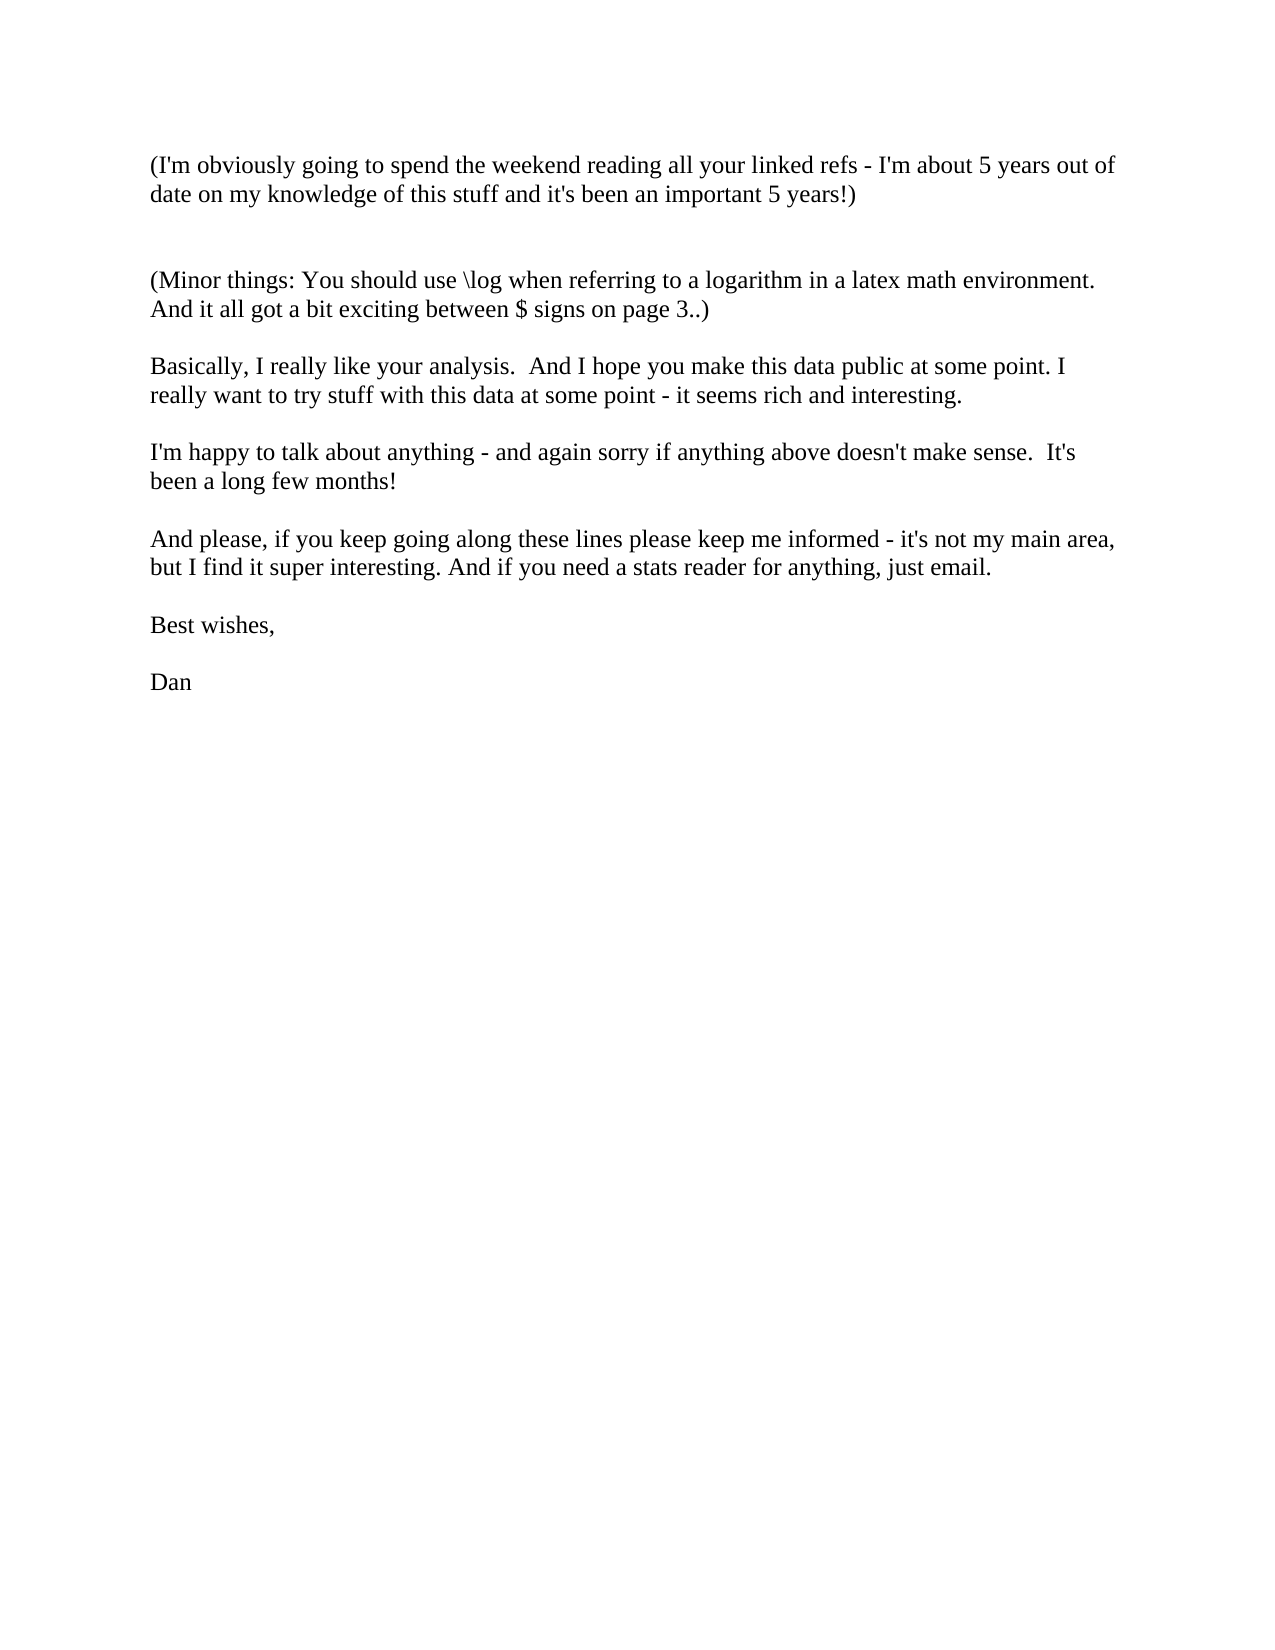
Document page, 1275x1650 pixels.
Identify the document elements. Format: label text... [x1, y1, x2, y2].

text And please, if you keep going along these lines please keep me informed - it's not my main area, but I find it super interesting. And if you need a stats reader for anything, just email. [150, 524, 1125, 581]
text Basically, I really like your analysis. And I hope you make this data public at some point. I really want to try stuff with this data at some point - it seems rich and interesting. [150, 351, 1125, 409]
text Best wishes, [150, 610, 1125, 639]
text I'm happy to talk about anything - and again sorry if anything above doesn't make sense. It's been a long few months! [150, 437, 1125, 495]
text (Minor things: You should use \log when referring to a logarithm in a latex math environment. And it all got a bit exciting between $ signs on page 3..) [150, 265, 1125, 322]
text Dan [150, 667, 1125, 696]
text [150, 150, 1125, 207]
